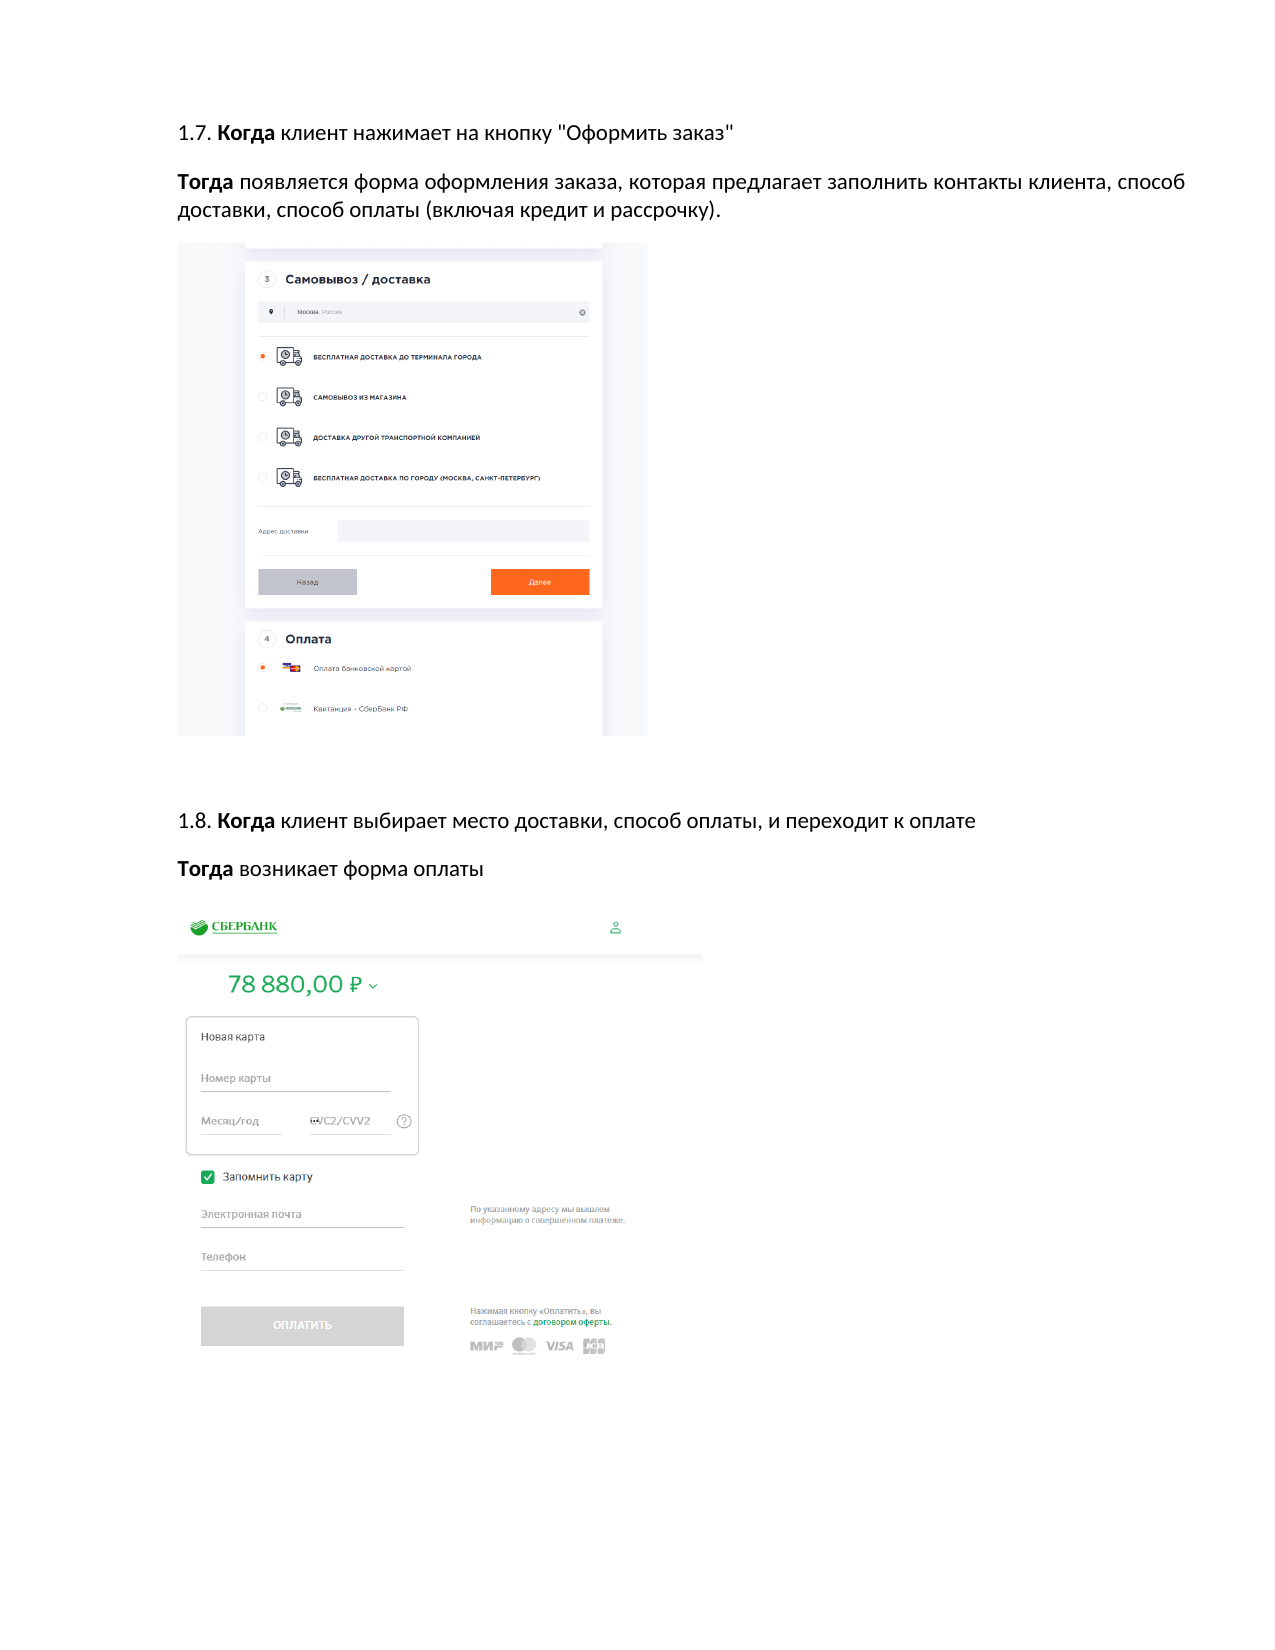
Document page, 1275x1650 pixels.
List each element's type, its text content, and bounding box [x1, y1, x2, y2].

text Тогда возникает форма оплаты [177, 854, 1186, 883]
text Тогда появляется форма оформления заказа, которая предлагает заполнить контакты клиента, способ доставки, способ оплаты (включая кредит и рассрочку). [177, 167, 1186, 223]
picture [177, 903, 703, 1429]
text 1.7. Когда клиент нажимает на кнопку "Оформить заказ" [177, 118, 1186, 146]
text 1.8. Когда клиент выбирает место доставки, способ оплаты, и переходит к оплате [177, 806, 1186, 834]
picture [177, 243, 648, 736]
